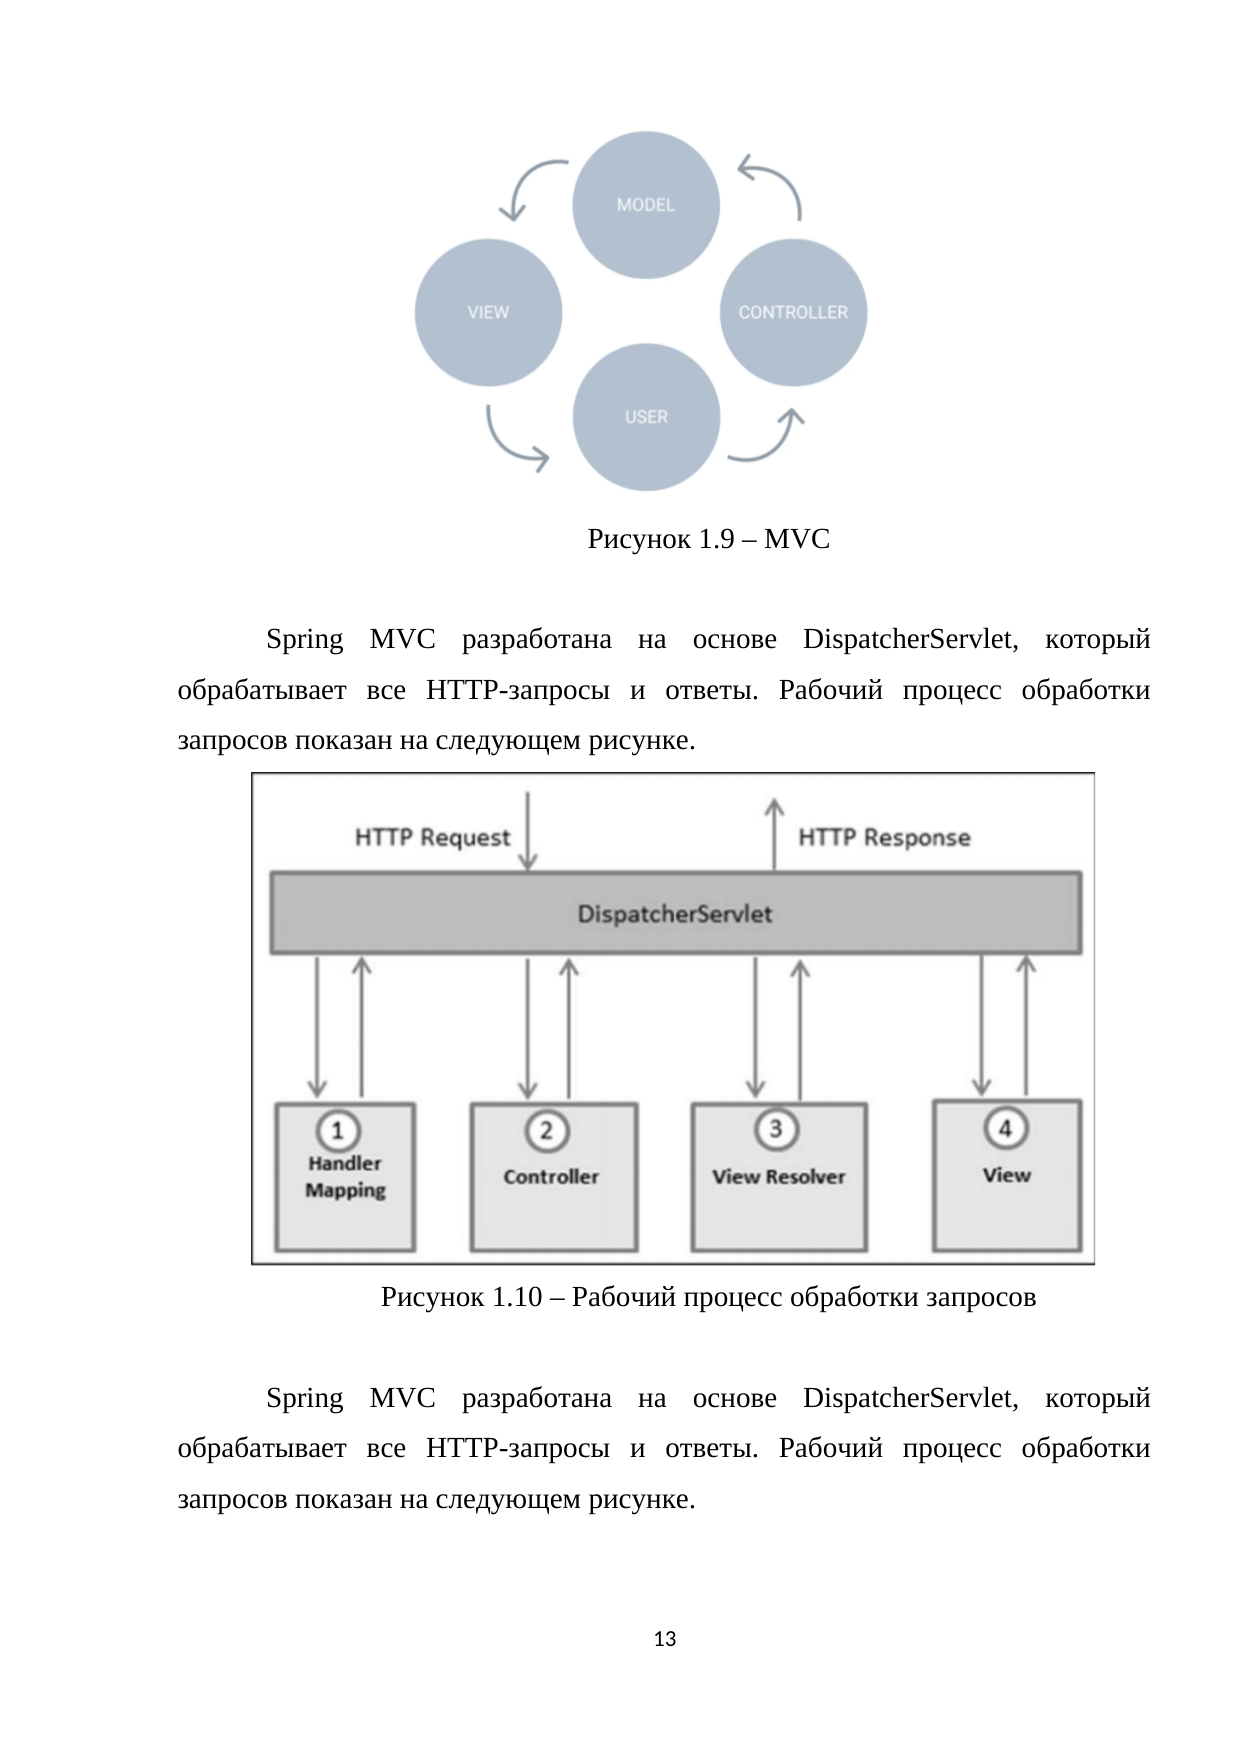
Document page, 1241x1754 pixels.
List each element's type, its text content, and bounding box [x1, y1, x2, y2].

picture [251, 772, 1096, 1266]
text Рисунок 1.10 – Рабочий процесс обработки запросов [177, 1279, 1152, 1313]
text Spring MVC разработана на основе DispatcherServlet, который обрабатывает все HTTP-запросы и ответы. Рабочий процесс обработки запросов показан на следующем рисунке. [177, 622, 1152, 756]
text Рисунок 1.9 – MVC [177, 521, 1152, 554]
text Spring MVC разработана на основе DispatcherServlet, который обрабатывает все HTTP-запросы и ответы. Рабочий процесс обработки запросов показан на следующем рисунке. [177, 1380, 1152, 1514]
picture [398, 118, 885, 507]
